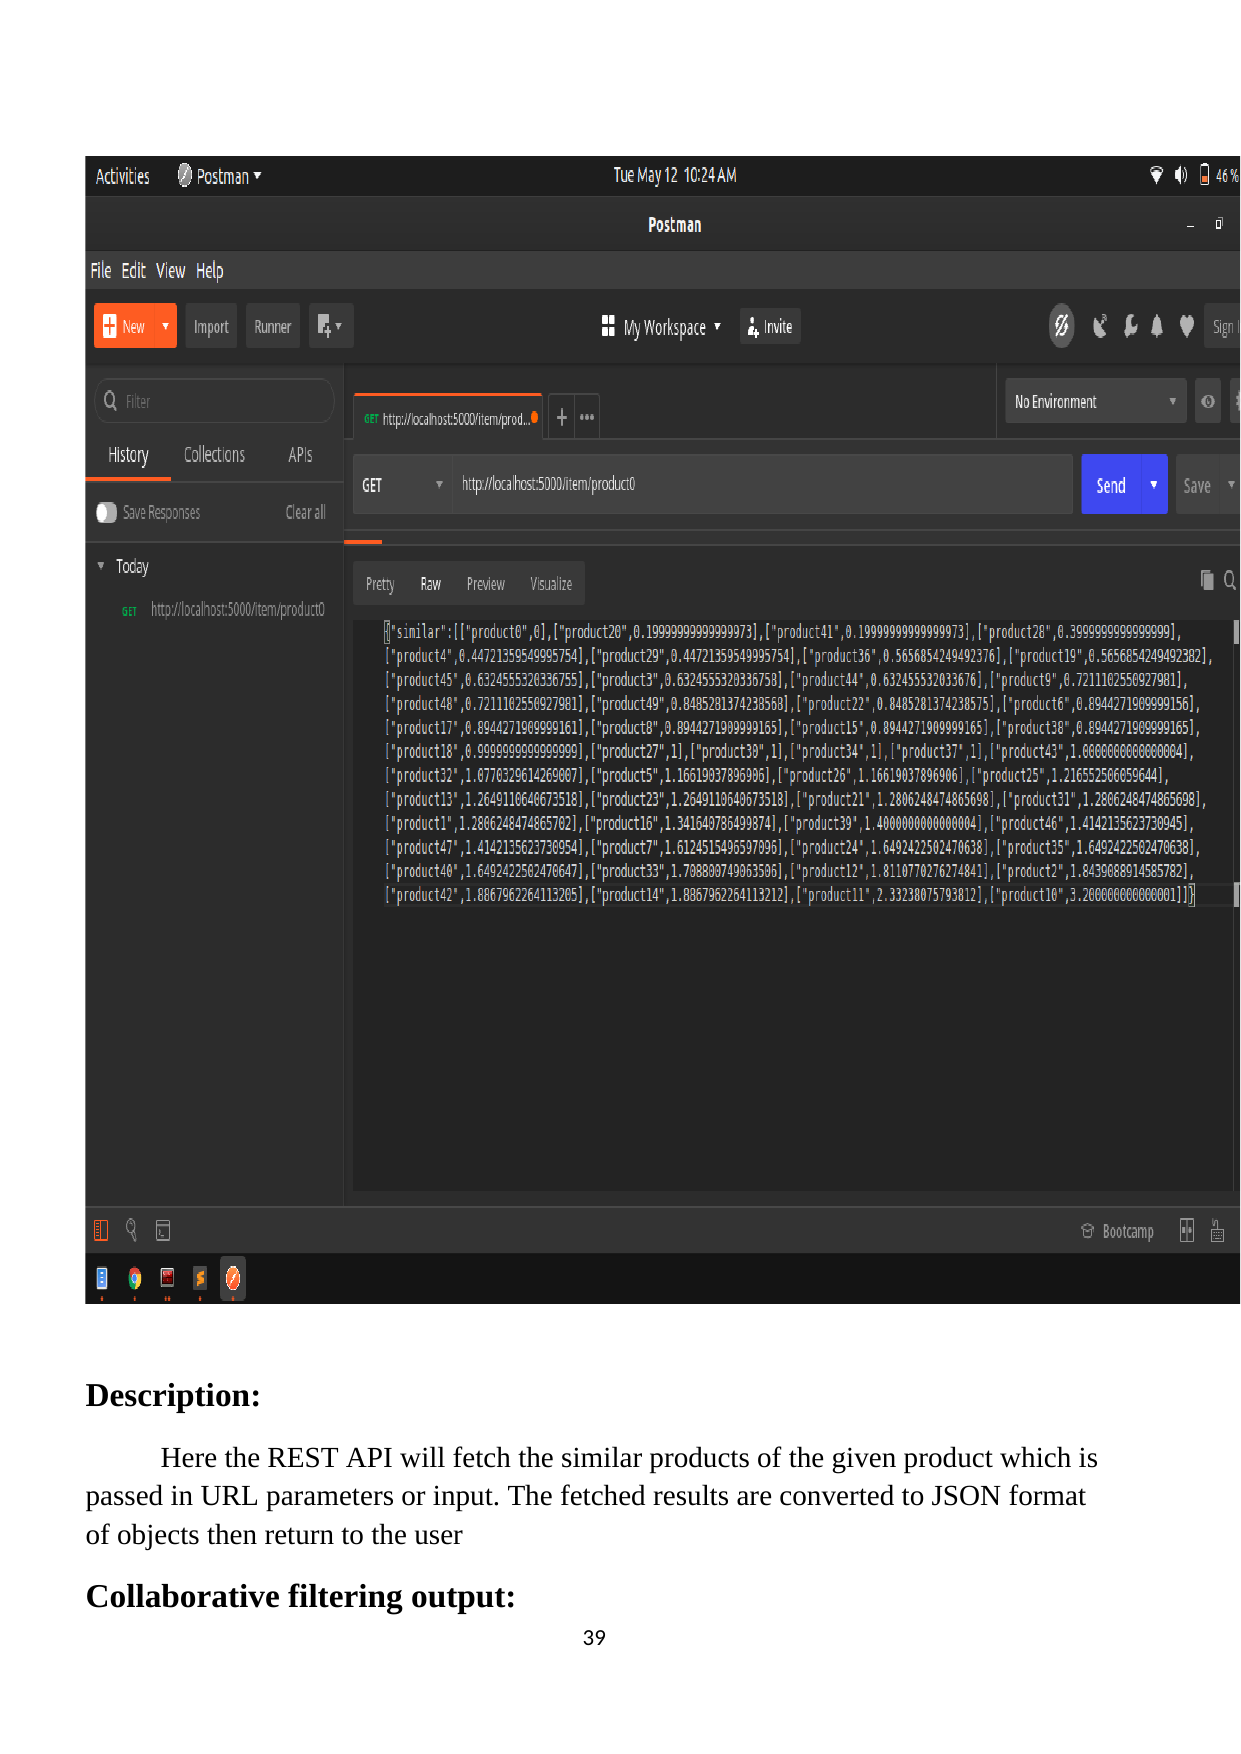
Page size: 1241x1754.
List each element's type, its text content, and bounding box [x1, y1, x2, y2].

picture [85, 156, 1241, 1304]
text Here the REST API will fetch the similar products of the given product which is passed in URL parameters or input. The fetched results are converted to JSON format of objects then return to the user [85, 1440, 1103, 1550]
text Description: [85, 1375, 1103, 1413]
text Collaborative filtering output: [85, 1576, 1103, 1614]
